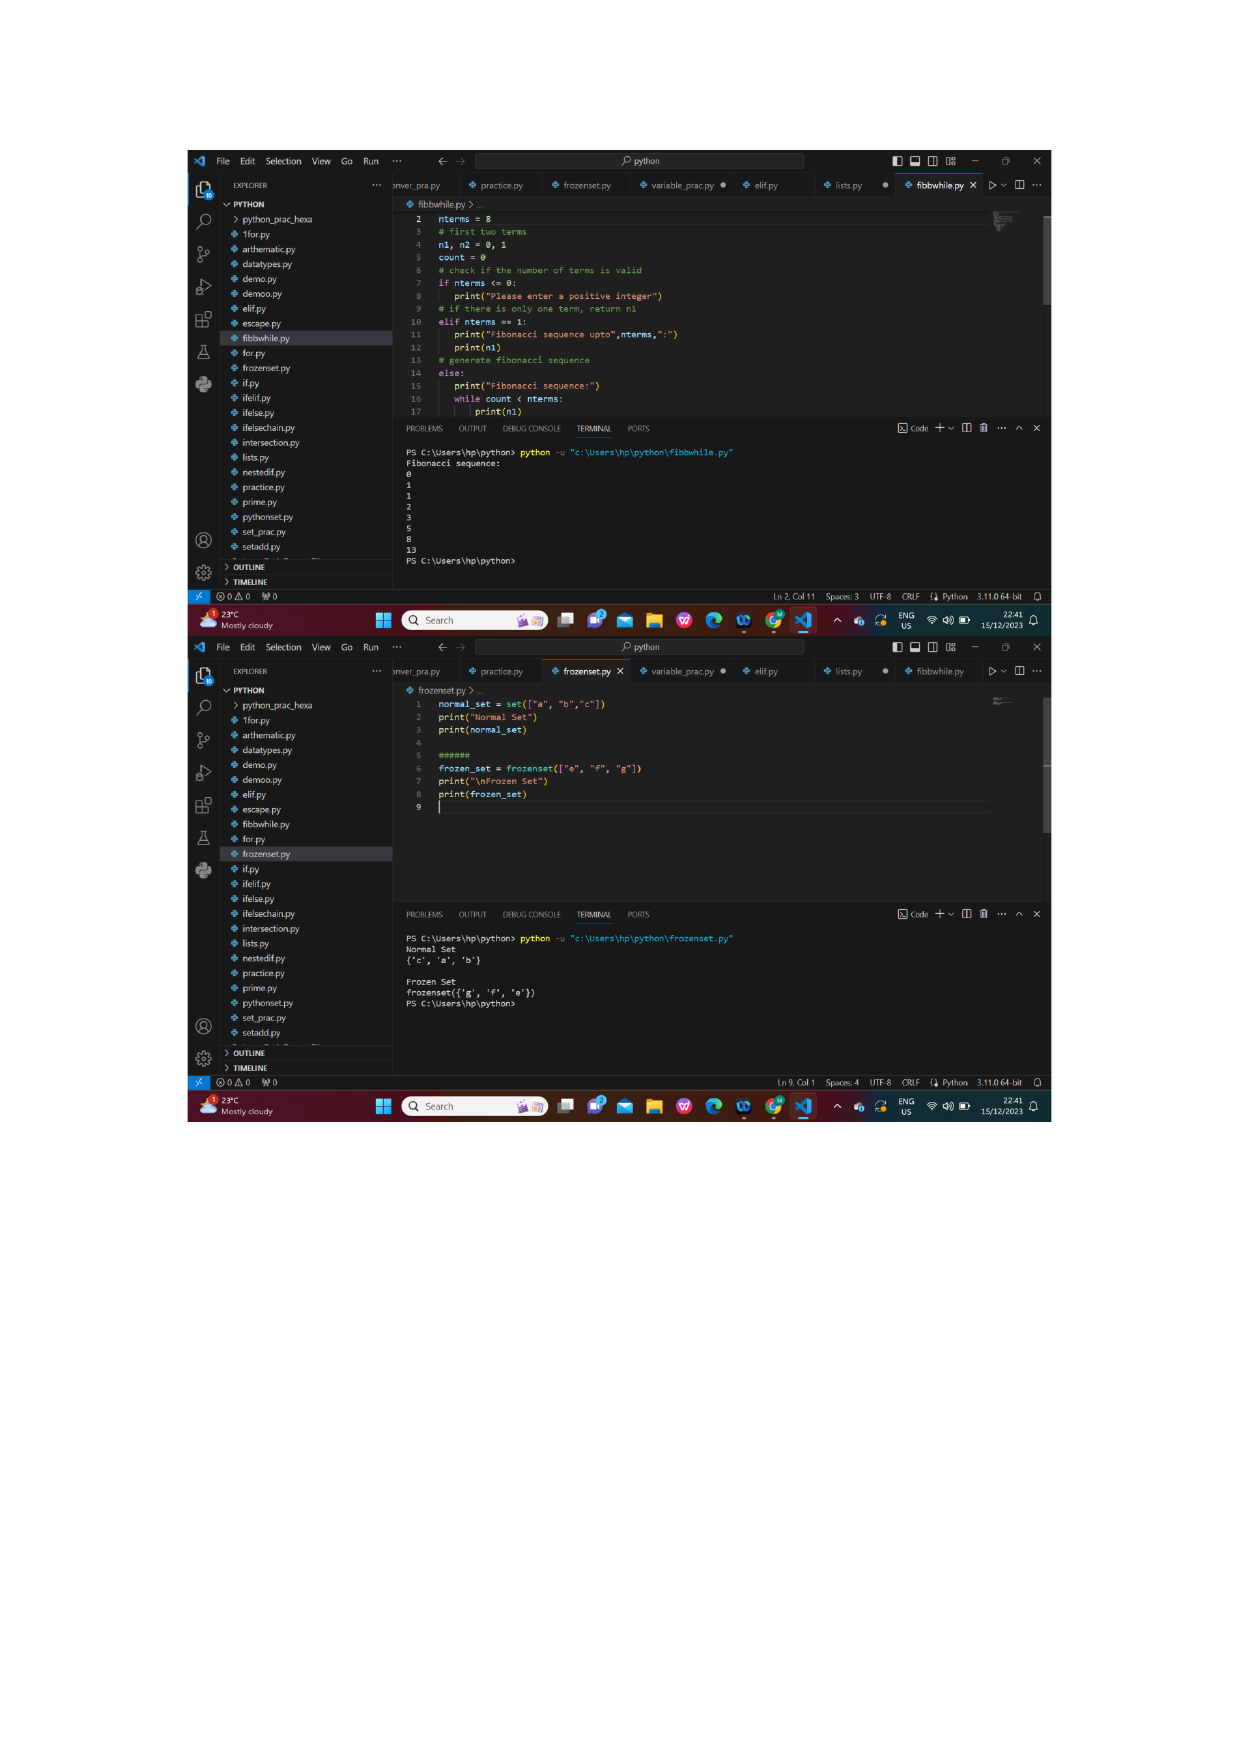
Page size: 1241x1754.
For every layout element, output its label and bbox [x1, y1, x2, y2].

picture [187, 150, 1052, 1122]
